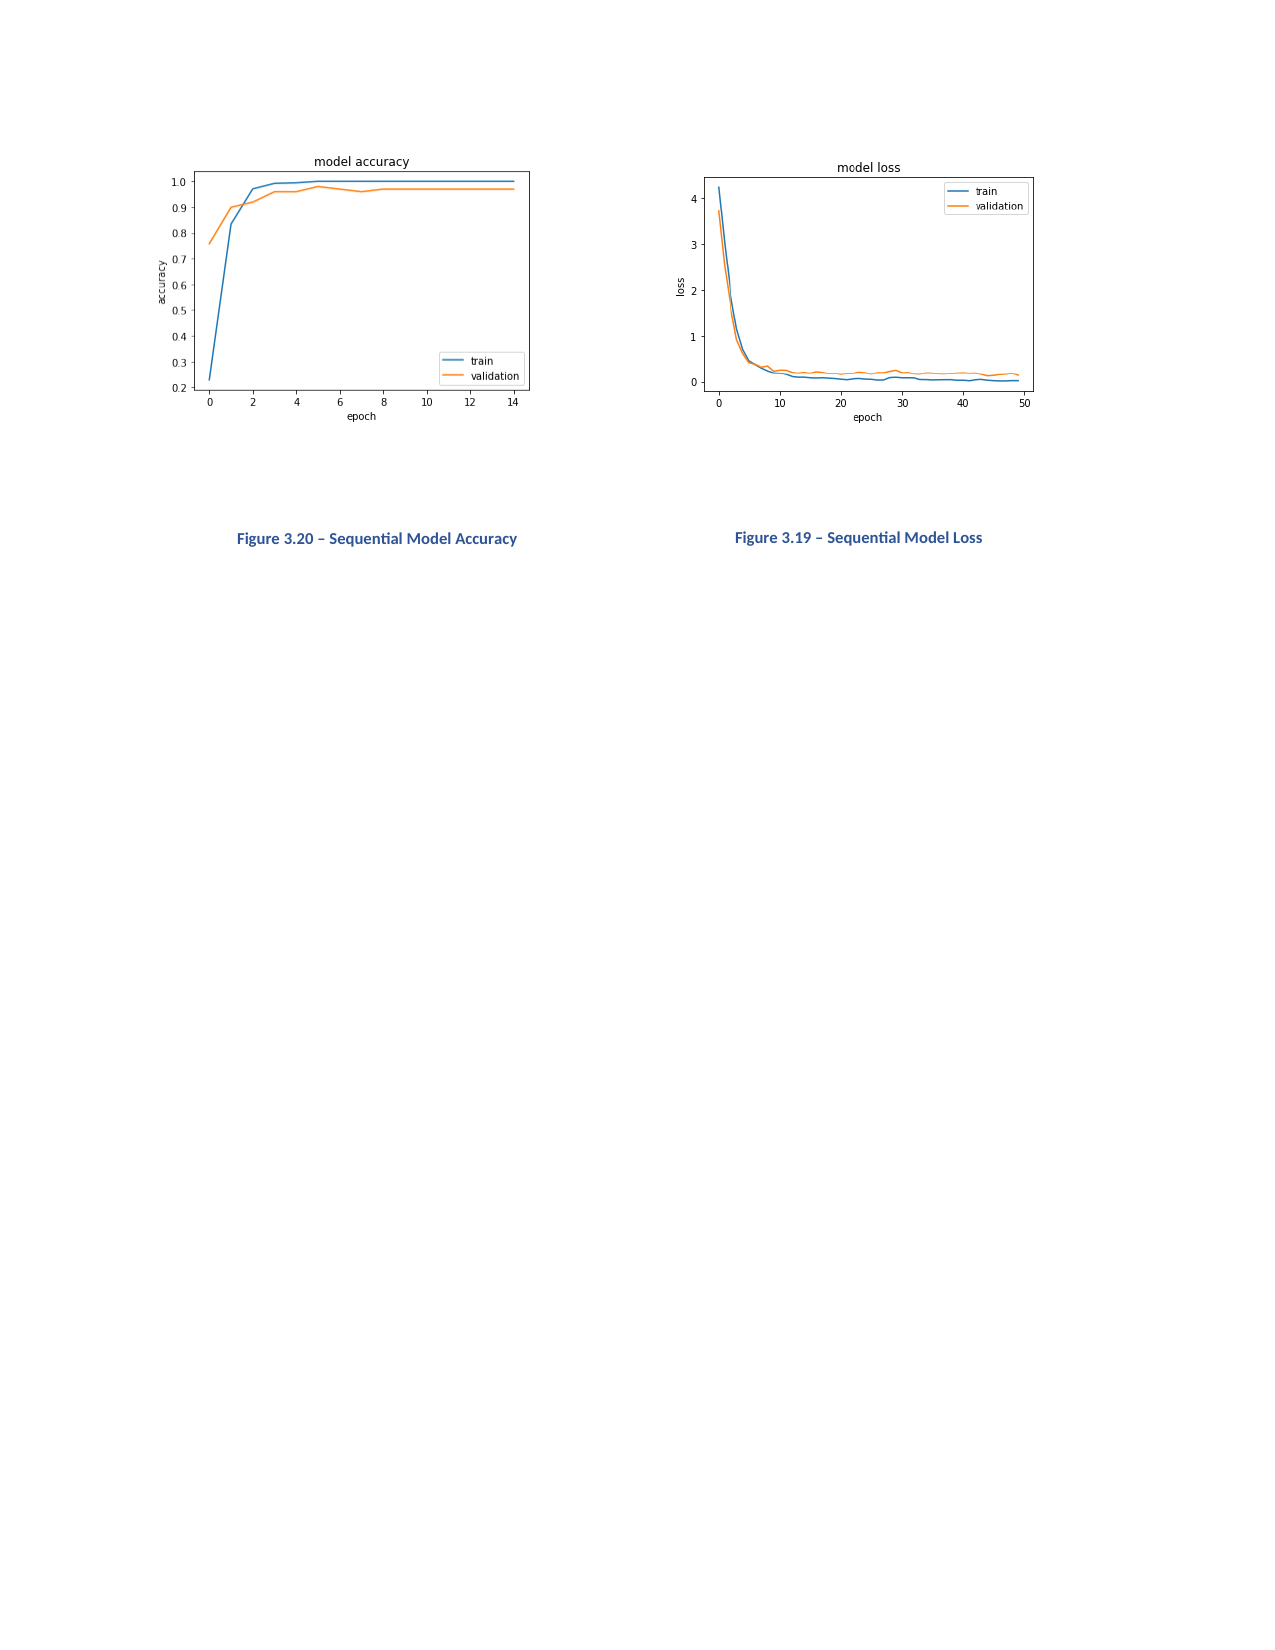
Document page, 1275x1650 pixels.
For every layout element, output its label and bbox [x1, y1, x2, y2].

picture [670, 155, 1038, 428]
picture [150, 150, 536, 428]
